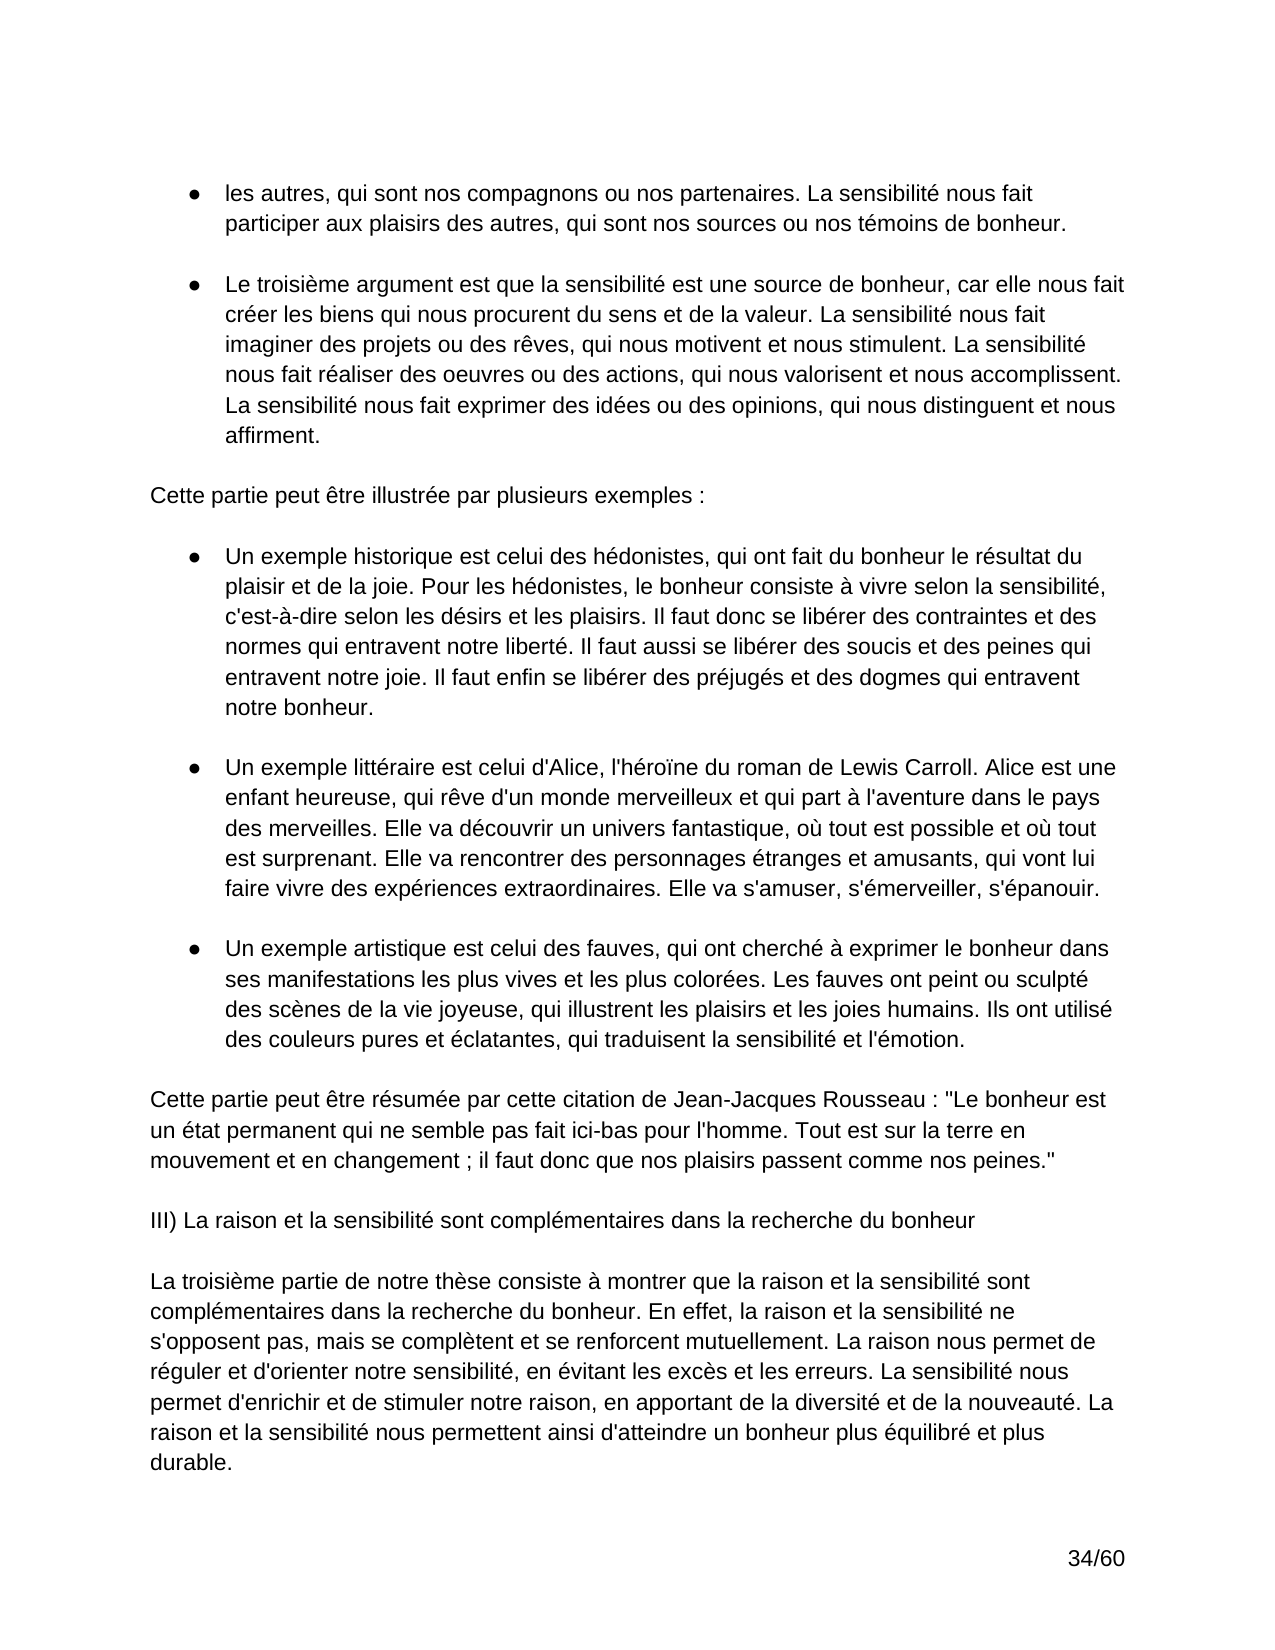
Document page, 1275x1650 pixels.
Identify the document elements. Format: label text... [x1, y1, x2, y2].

text III) La raison et la sensibilité sont complémentaires dans la recherche du bonheur [150, 1207, 1125, 1234]
list Un exemple littéraire est celui d'Alice, l'héroïne du roman de Lewis Carroll. Alice est une enfant heureuse, qui rêve d'un monde merveilleux et qui part à l'aventure dans le pays des merveilles. Elle va découvrir un univers fantastique, où tout est possible et où tout est surprenant. Elle va rencontrer des personnages étranges et amusants, qui vont lui faire vivre des expériences extraordinaires. Elle va s'amuser, s'émerveiller, s'épanouir. [187, 754, 1125, 901]
text La troisième partie de notre thèse consiste à montrer que la raison et la sensibilité sont complémentaires dans la recherche du bonheur. En effet, la raison et la sensibilité ne s'opposent pas, mais se complètent et se renforcent mutuellement. La raison nous permet de réguler et d'orienter notre sensibilité, en évitant les excès et les erreurs. La sensibilité nous permet d'enrichir et de stimuler notre raison, en apportant de la diversité et de la nouveauté. La raison et la sensibilité nous permettent ainsi d'atteindre un bonheur plus équilibré et plus durable. [150, 1268, 1125, 1475]
list Un exemple artistique est celui des fauves, qui ont cherché à exprimer le bonheur dans ses manifestations les plus vives et les plus colorées. Les fauves ont peint ou sculpté des scènes de la vie joyeuse, qui illustrent les plaisirs et les joies humains. Ils ont utilisé des couleurs pures et éclatantes, qui traduisent la sensibilité et l'émotion. [187, 935, 1125, 1052]
list les autres, qui sont nos compagnons ou nos partenaires. La sensibilité nous fait participer aux plaisirs des autres, qui sont nos sources ou nos témoins de bonheur. [187, 180, 1125, 237]
list Le troisième argument est que la sensibilité est une source de bonheur, car elle nous fait créer les biens qui nous procurent du sens et de la valeur. La sensibilité nous fait imaginer des projets ou des rêves, qui nous motivent et nous stimulent. La sensibilité nous fait réaliser des oeuvres ou des actions, qui nous valorisent et nous accomplissent. La sensibilité nous fait exprimer des idées ou des opinions, qui nous distinguent et nous affirment. [187, 271, 1125, 448]
text Cette partie peut être résumée par cette citation de Jean-Jacques Rousseau : "Le bonheur est un état permanent qui ne semble pas fait ici-bas pour l'homme. Tout est sur la terre en mouvement et en changement ; il faut donc que nos plaisirs passent comme nos peines." [150, 1086, 1125, 1173]
text Cette partie peut être illustrée par plusieurs exemples : [150, 482, 1125, 509]
list Un exemple historique est celui des hédonistes, qui ont fait du bonheur le résultat du plaisir et de la joie. Pour les hédonistes, le bonheur consiste à vivre selon la sensibilité, c'est-à-dire selon les désirs et les plaisirs. Il faut donc se libérer des contraintes et des normes qui entravent notre liberté. Il faut aussi se libérer des soucis et des peines qui entravent notre joie. Il faut enfin se libérer des préjugés et des dogmes qui entravent notre bonheur. [187, 543, 1125, 720]
